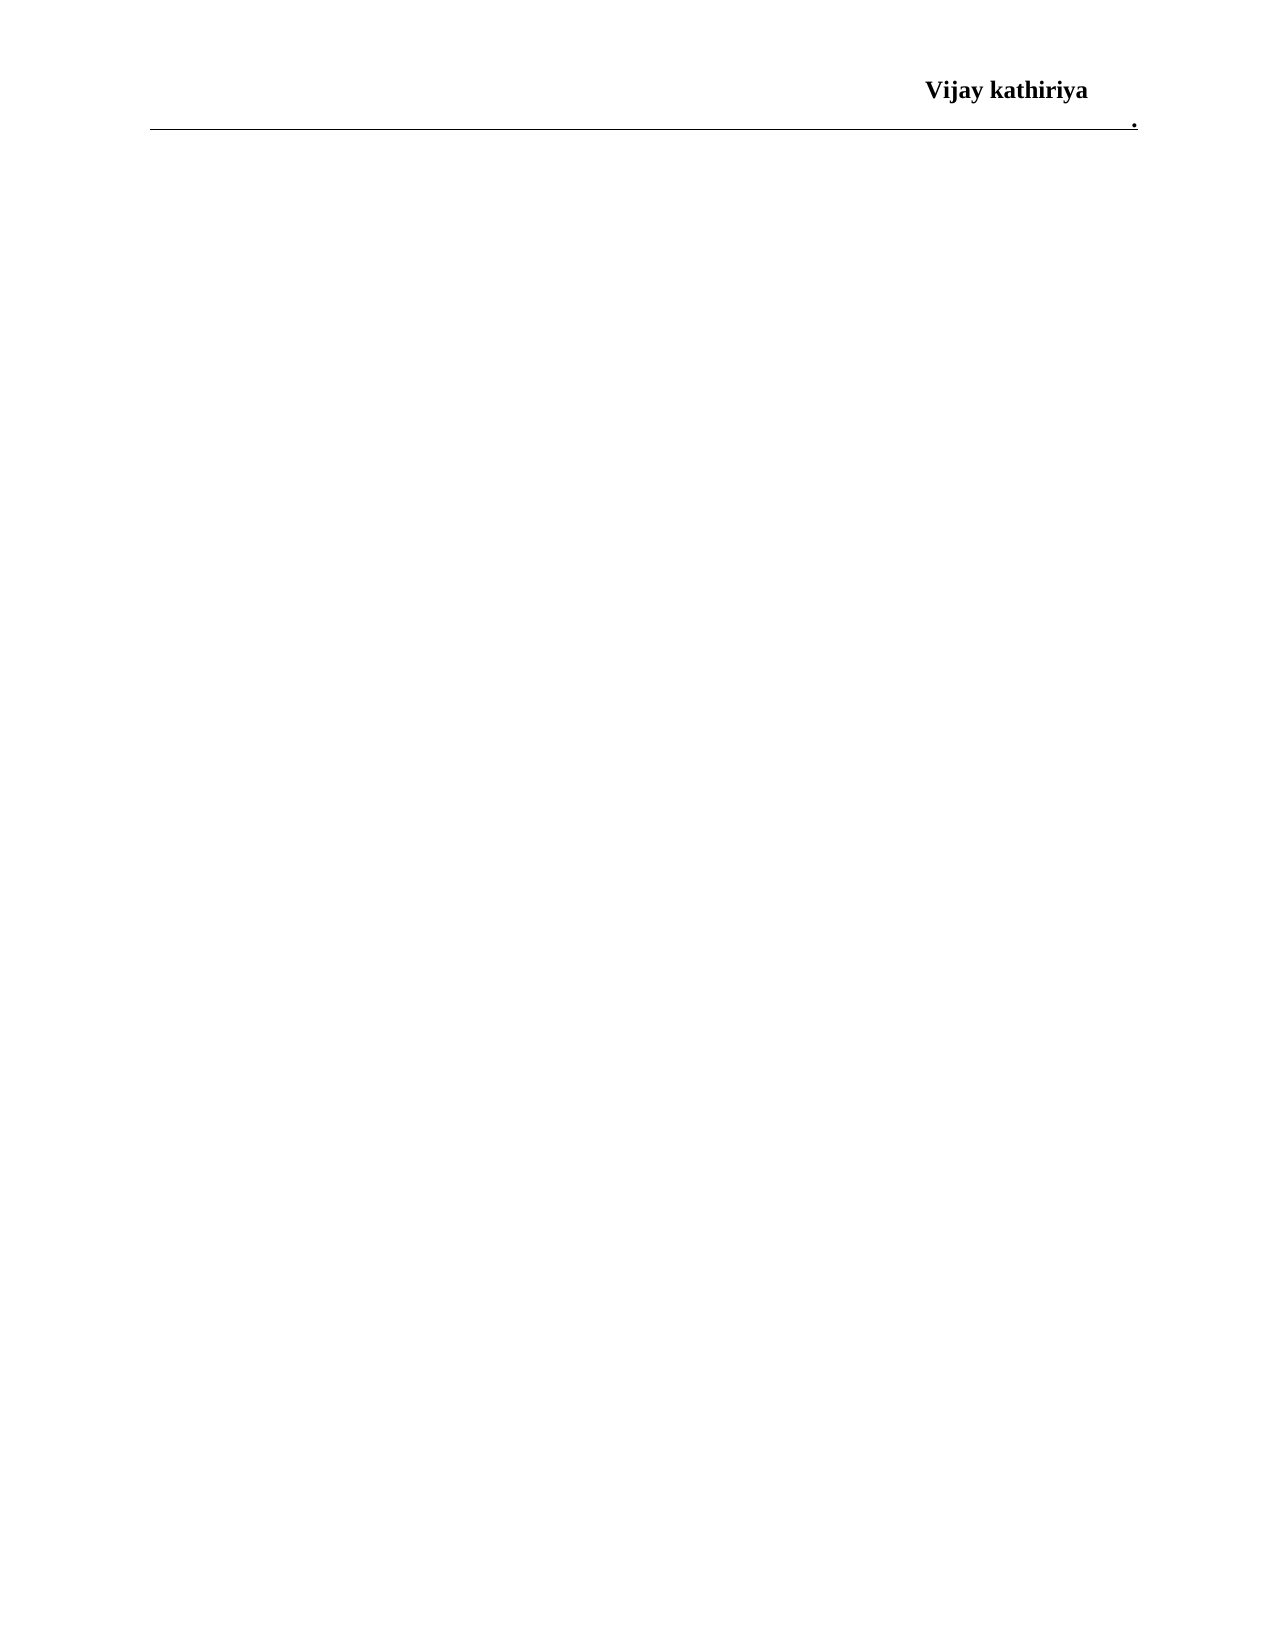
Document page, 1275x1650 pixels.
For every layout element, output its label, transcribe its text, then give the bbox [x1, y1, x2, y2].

text . [150, 104, 1143, 132]
text Vijay kathiriya [150, 75, 1143, 104]
